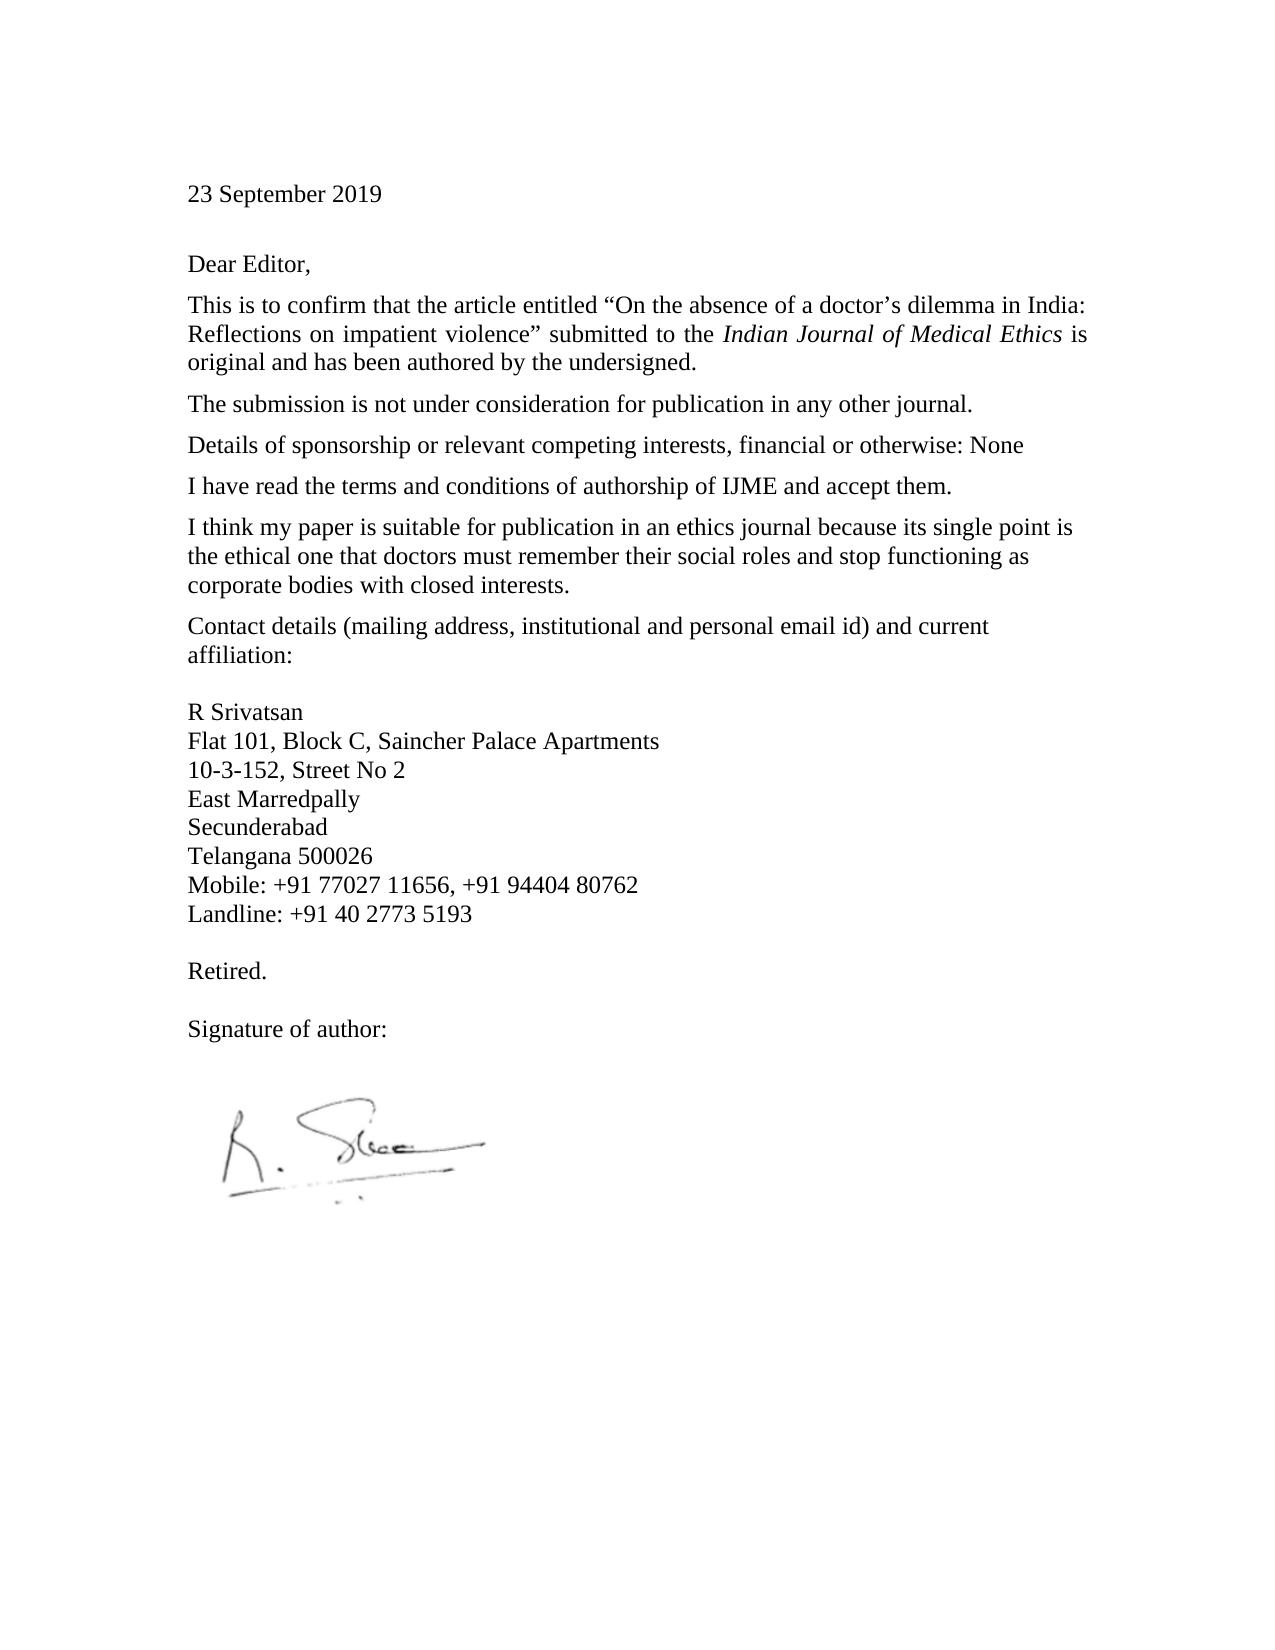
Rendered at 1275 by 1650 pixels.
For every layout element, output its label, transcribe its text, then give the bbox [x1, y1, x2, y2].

text Flat 101, Block C, Saincher Palace Apartments [187, 726, 1087, 755]
text This is to confirm that the article entitled “On the absence of a doctor’s dilemma in India: Reflections on impatient violence” submitted to the Indian Journal of Medical Ethics is original and has been authored by the undersigned. [187, 290, 1087, 376]
text Retired. [187, 956, 1087, 985]
text The submission is not under consideration for publication in any other journal. [187, 389, 1087, 417]
text Dear Editor, [187, 249, 1087, 277]
text 23 September 2019 [187, 179, 1087, 207]
text I have read the terms and conditions of authorship of IJME and accept them. [187, 471, 1087, 500]
text R Srivatsan [187, 697, 1087, 726]
text I think my paper is suitable for publication in an ethics journal because its single point is the ethical one that doctors must remember their social roles and stop functioning as corporate bodies with closed interests. [187, 512, 1087, 599]
text Contact details (mailing address, institutional and personal email id) and current affiliation: [187, 611, 1087, 697]
text Landline: +91 40 2773 5193 [187, 899, 1087, 927]
text Details of sponsorship or relevant competing interests, financial or otherwise: None [187, 430, 1087, 459]
text 10-3-152, Street No 2 [187, 755, 1087, 784]
text Signature of author: [187, 1014, 1087, 1071]
text Mobile: +91 77027 11656, +91 94404 80762 [187, 870, 1087, 899]
text Telangana 500026 [187, 841, 1087, 870]
picture [187, 1071, 504, 1251]
text Secunderabad [187, 812, 1087, 841]
text East Marredpally [187, 784, 1087, 812]
